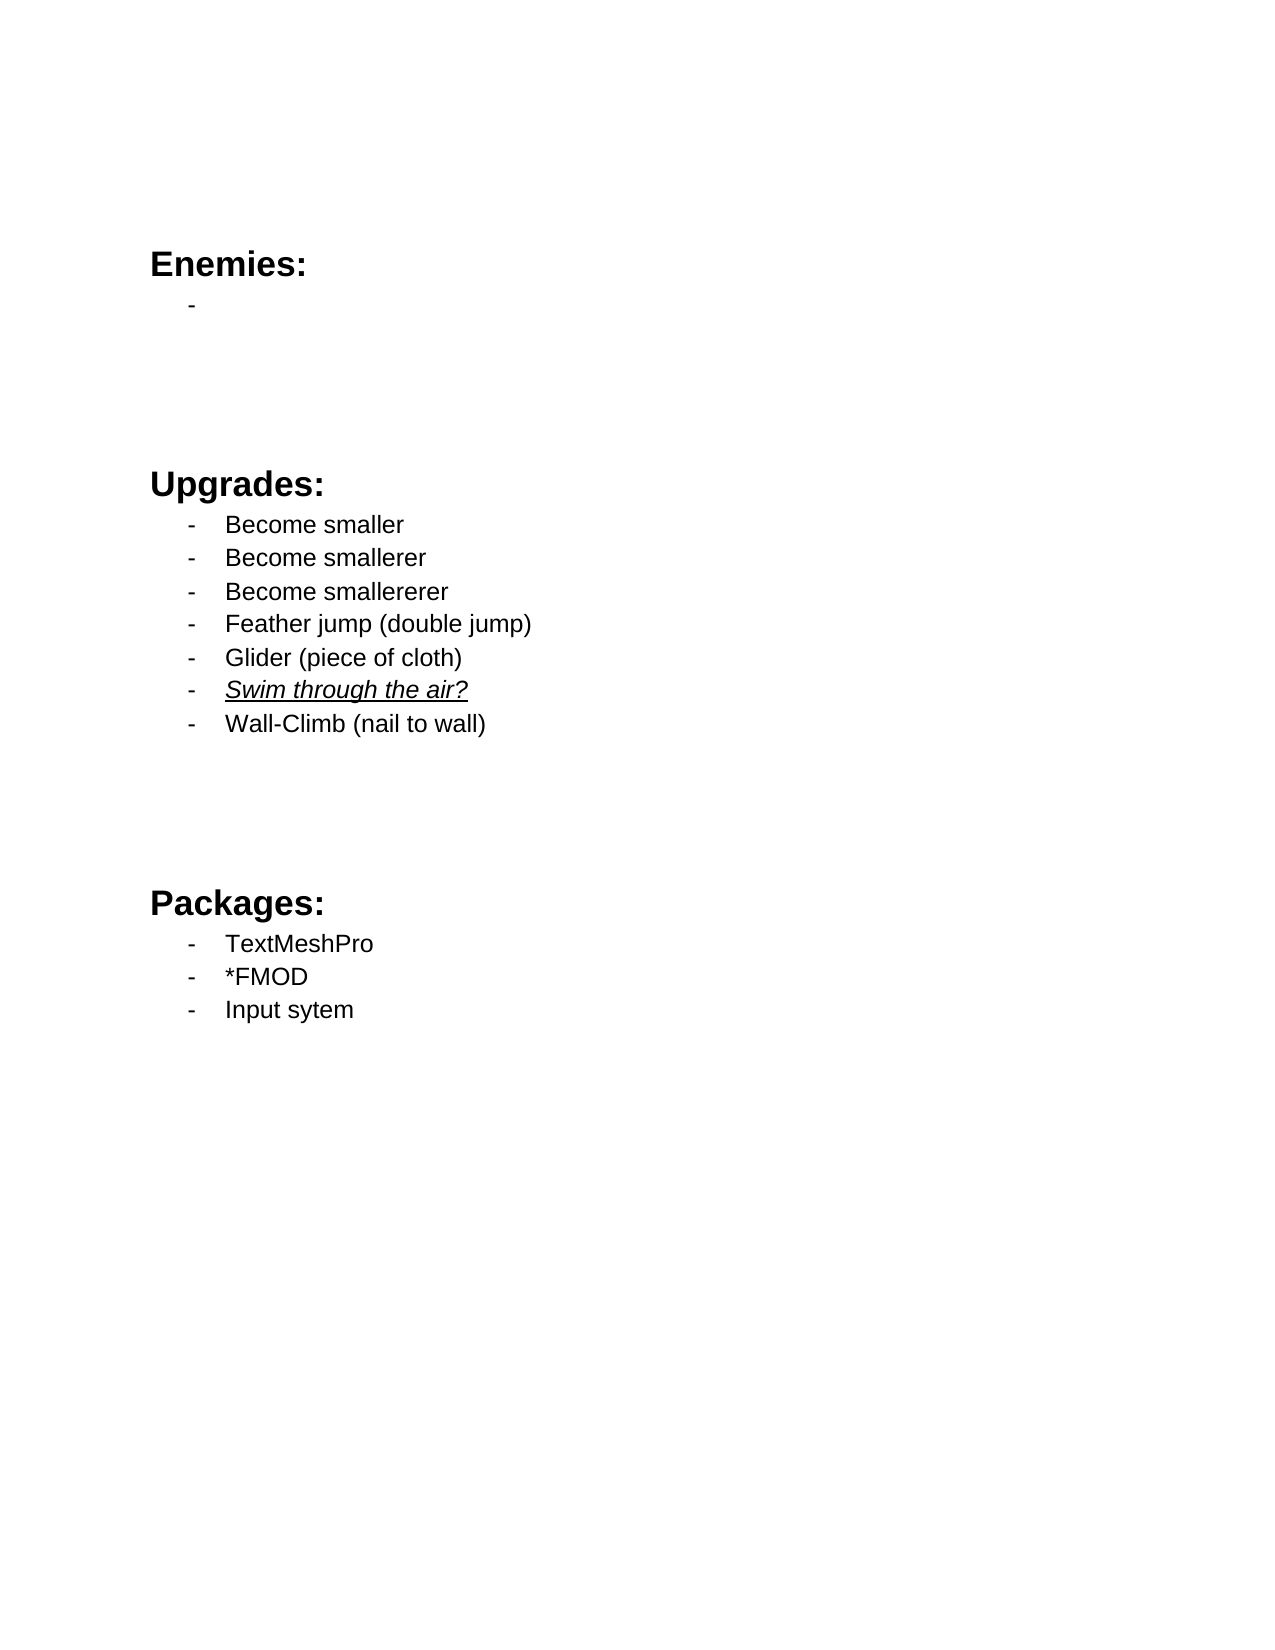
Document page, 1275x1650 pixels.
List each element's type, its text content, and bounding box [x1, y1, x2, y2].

list *FMOD [187, 962, 1125, 990]
list Feather jump (double jump) [187, 609, 1125, 638]
list Glider (piece of cloth) [187, 642, 1125, 671]
text Packages: [150, 882, 1125, 923]
list Wall-Climb (nail to wall) [187, 708, 1125, 737]
list Become smaller [187, 510, 1125, 539]
list Become smallerer [187, 543, 1125, 572]
list Input sytem [187, 995, 1125, 1023]
list TextMeshPro [187, 929, 1125, 957]
list Become smallererer [187, 576, 1125, 605]
text Enemies: [150, 243, 1125, 284]
list Swim through the air? [187, 676, 1125, 704]
text Upgrades: [150, 464, 1125, 504]
